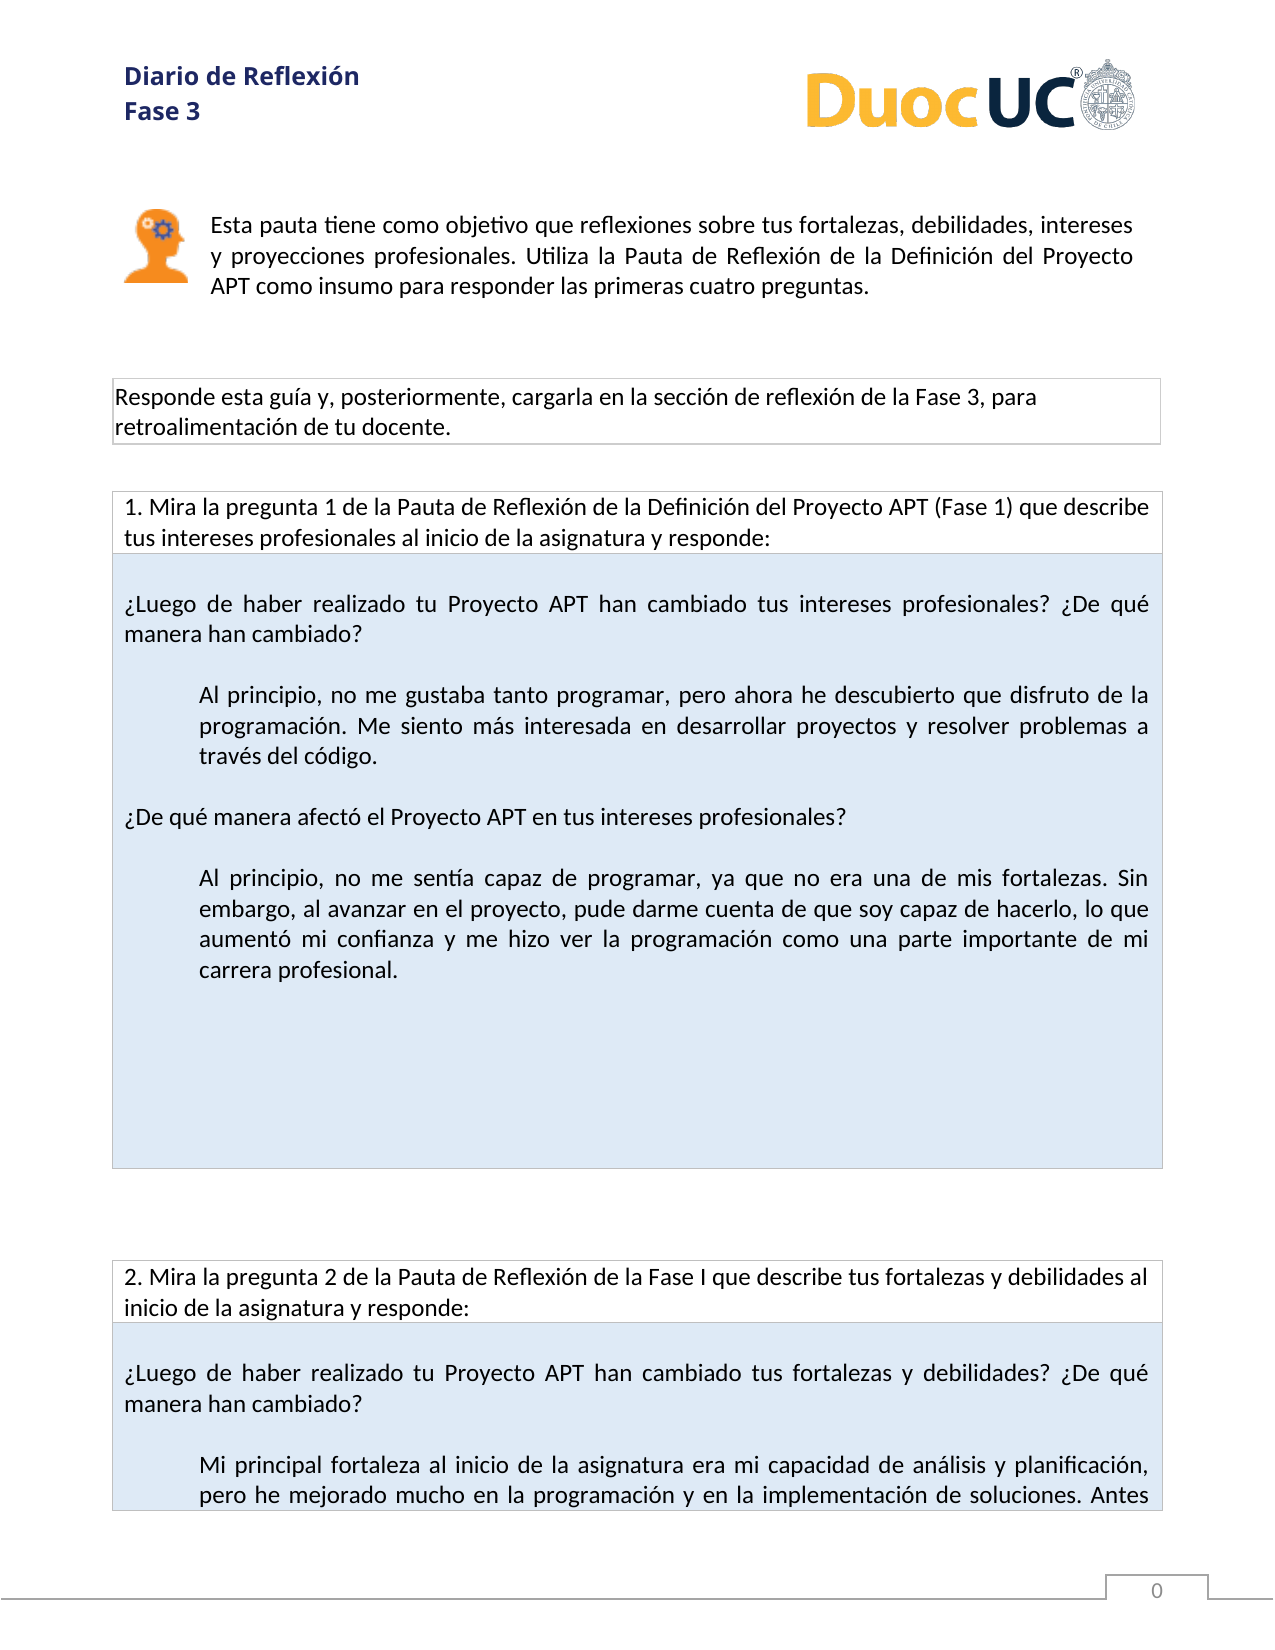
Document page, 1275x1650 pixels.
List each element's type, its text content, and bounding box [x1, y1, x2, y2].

table_header 1. Mira la pregunta 1 de la Pauta de Reflexión de la Definición del Proyecto APT (Fase 1) que describe tus intereses profesionales al inicio de la asignatura y responde: [113, 492, 1162, 553]
table_header Esta pauta tiene como objetivo que reflexiones sobre tus fortalezas, debilidades, intereses y proyecciones profesionales. Utiliza la Pauta de Reflexión de la Definición del Proyecto APT como insumo para responder las primeras cuatro preguntas. [199, 209, 1146, 347]
picture [807, 59, 1135, 130]
table_cell ¿Luego de haber realizado tu Proyecto APT han cambiado tus intereses profesionales? ¿De qué manera han cambiado? Al principio, no me gustaba tanto programar, pero ahora he descubierto que disfruto de la programación. Me siento más interesada en desarrollar proyectos y resolver problemas a través del código. ¿De qué manera afectó el Proyecto APT en tus intereses profesionales? Al principio, no me sentía capaz de programar, ya que no era una de mis fortalezas. Sin embargo, al avanzar en el proyecto, pude darme cuenta de que soy capaz de hacerlo, lo que aumentó mi confianza y me hizo ver la programación como una parte importante de mi carrera profesional. [113, 554, 1162, 1168]
table_header 2. Mira la pregunta 2 de la Pauta de Reflexión de la Fase I que describe tus fortalezas y debilidades al inicio de la asignatura y responde: [113, 1261, 1162, 1322]
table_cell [113, 1323, 1162, 1510]
table_header [112, 209, 199, 347]
table_header Responde esta guía y, posteriormente, cargarla en la sección de reflexión de la Fase 3, para retroalimentación de tu docente. [114, 379, 1160, 443]
